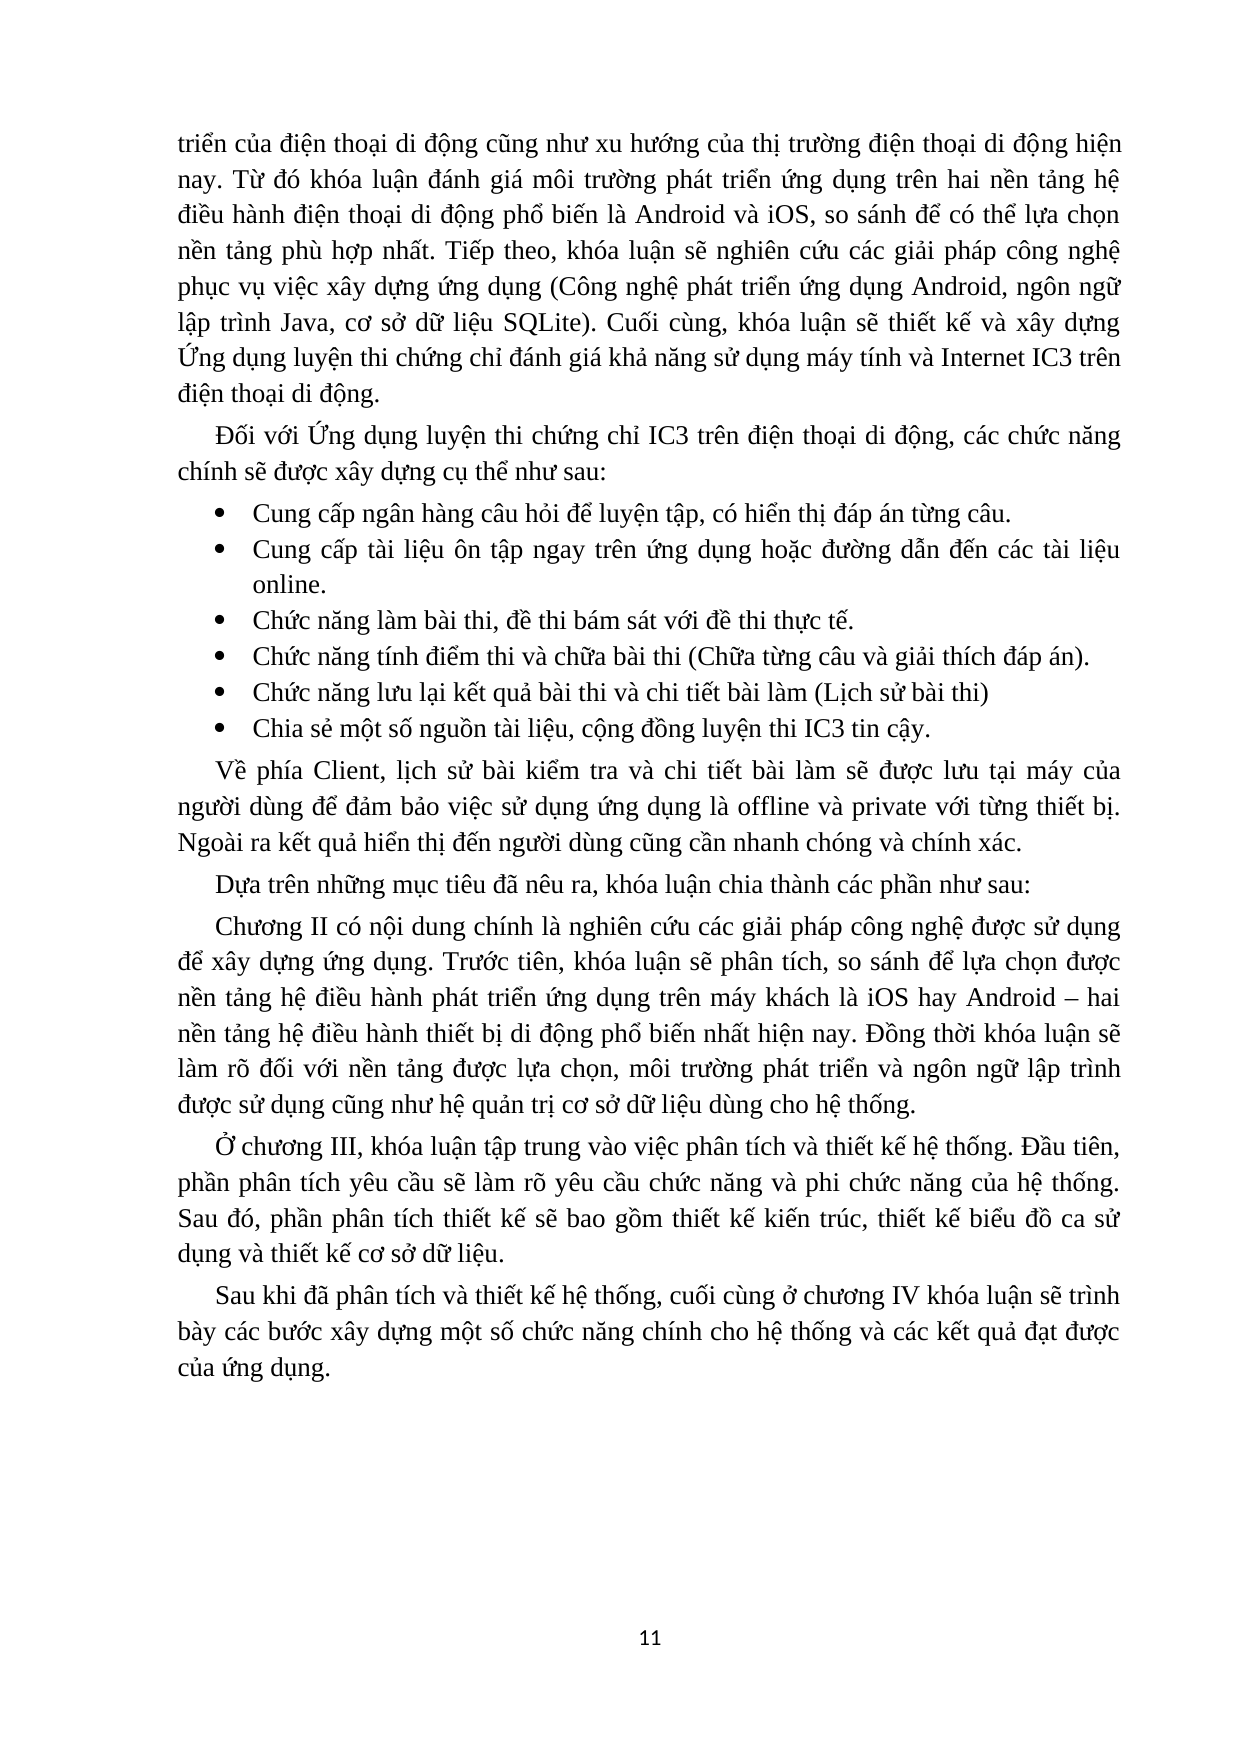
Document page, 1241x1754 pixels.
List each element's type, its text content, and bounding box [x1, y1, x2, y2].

list Cung cấp ngân hàng câu hỏi để luyện tập, có hiển thị đáp án từng câu. [215, 497, 1122, 528]
list Chia sẻ một số nguồn tài liệu, cộng đồng luyện thi IC3 tin cậy. [215, 712, 1122, 743]
list Cung cấp tài liệu ôn tập ngay trên ứng dụng hoặc đường dẫn đến các tài liệu online. [215, 533, 1122, 600]
text Ở chương III, khóa luận tập trung vào việc phân tích và thiết kế hệ thống. Đầu tiên, phần phân tích yêu cầu sẽ làm rõ yêu cầu chức năng và phi chức năng của hệ thống. Sau đó, phần phân tích thiết kế sẽ bao gồm thiết kế kiến trúc, thiết kế biểu đồ ca sử dụng và thiết kế cơ sở dữ liệu. [177, 1130, 1122, 1269]
text Sau khi đã phân tích và thiết kế hệ thống, cuối cùng ở chương IV khóa luận sẽ trình bày các bước xây dựng một số chức năng chính cho hệ thống và các kết quả đạt được của ứng dụng. [177, 1279, 1122, 1382]
list Chức năng tính điểm thi và chữa bài thi (Chữa từng câu và giải thích đáp án). [215, 640, 1122, 671]
list Chức năng làm bài thi, đề thi bám sát với đề thi thực tế. [215, 604, 1122, 636]
text Chương II có nội dung chính là nghiên cứu các giải pháp công nghệ được sử dụng để xây dựng ứng dụng. Trước tiên, khóa luận sẽ phân tích, so sánh để lựa chọn được nền tảng hệ điều hành phát triển ứng dụng trên máy khách là iOS hay Android – hai nền tảng hệ điều hành thiết bị di động phổ biến nhất hiện nay. Đồng thời khóa luận sẽ làm rõ đối với nền tảng được lựa chọn, môi trường phát triển và ngôn ngữ lập trình được sử dụng cũng như hệ quản trị cơ sở dữ liệu dùng cho hệ thống. [177, 910, 1122, 1119]
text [177, 127, 1122, 408]
text Dựa trên những mục tiêu đã nêu ra, khóa luận chia thành các phần như sau: [177, 868, 1122, 899]
text Về phía Client, lịch sử bài kiểm tra và chi tiết bài làm sẽ được lưu tại máy của người dùng để đảm bảo việc sử dụng ứng dụng là offline và private với từng thiết bị. Ngoài ra kết quả hiển thị đến người dùng cũng cần nhanh chóng và chính xác. [177, 754, 1122, 857]
list Chức năng lưu lại kết quả bài thi và chi tiết bài làm (Lịch sử bài thi) [215, 676, 1122, 707]
text Đối với Ứng dụng luyện thi chứng chỉ IC3 trên điện thoại di động, các chức năng chính sẽ được xây dựng cụ thể như sau: [177, 419, 1122, 486]
